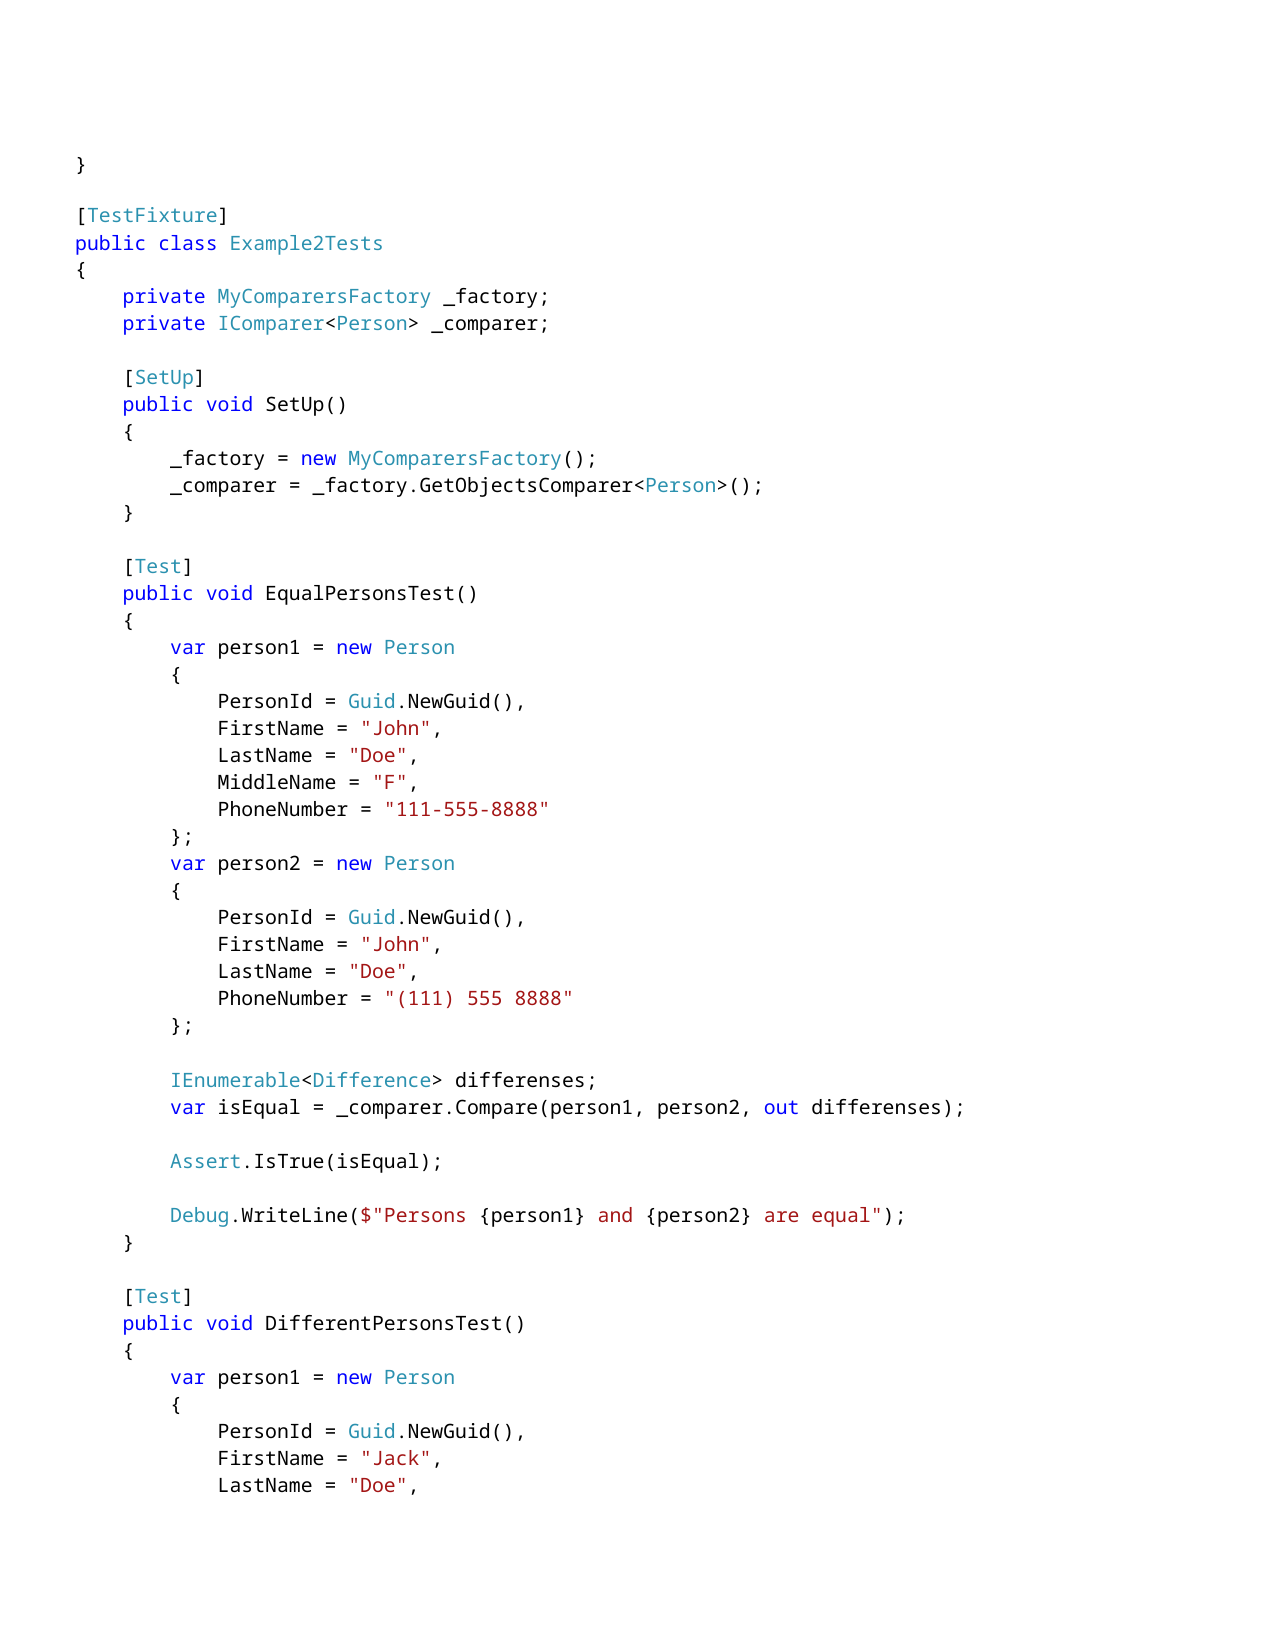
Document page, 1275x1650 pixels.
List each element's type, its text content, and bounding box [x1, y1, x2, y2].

text [Test] [75, 552, 1200, 579]
text var person1 = new Person [75, 1363, 1200, 1390]
text LastName = "Doe", [75, 741, 1200, 768]
text public void DifferentPersonsTest() [75, 1309, 1200, 1336]
text FirstName = "John", [75, 930, 1200, 957]
text }; [75, 1011, 1200, 1038]
text PersonId = Guid.NewGuid(), [75, 1417, 1200, 1444]
text Debug.WriteLine($"Persons {person1} and {person2} are equal"); [75, 1201, 1200, 1228]
text { [75, 876, 1200, 903]
text public class Example2Tests [75, 229, 1200, 256]
text { [75, 1390, 1200, 1417]
text LastName = "Doe", [75, 1471, 1200, 1498]
text [Test] [75, 1282, 1200, 1309]
text } [75, 498, 1200, 526]
text var isEqual = _comparer.Compare(person1, person2, out differenses); [75, 1093, 1200, 1120]
text PersonId = Guid.NewGuid(), [75, 903, 1200, 930]
text public void EqualPersonsTest() [75, 579, 1200, 606]
text { [75, 256, 1200, 283]
text }; [75, 822, 1200, 849]
text var person1 = new Person [75, 633, 1200, 660]
text public void SetUp() [75, 391, 1200, 418]
text _comparer = _factory.GetObjectsComparer<Person>(); [75, 472, 1200, 498]
text FirstName = "John", [75, 714, 1200, 741]
text IEnumerable<Difference> differenses; [75, 1066, 1200, 1093]
text PhoneNumber = "111-555-8888" [75, 795, 1200, 822]
text MiddleName = "F", [75, 768, 1200, 795]
text [TestFixture] [75, 202, 1200, 229]
text { [75, 418, 1200, 444]
text { [75, 606, 1200, 633]
text } [75, 150, 1200, 177]
text } [75, 1228, 1200, 1255]
text var person2 = new Person [75, 849, 1200, 876]
text PersonId = Guid.NewGuid(), [75, 687, 1200, 714]
text { [75, 660, 1200, 687]
text FirstName = "Jack", [75, 1444, 1200, 1471]
text { [75, 1336, 1200, 1363]
text LastName = "Doe", [75, 957, 1200, 984]
text PhoneNumber = "(111) 555 8888" [75, 984, 1200, 1011]
text [SetUp] [75, 364, 1200, 391]
text Assert.IsTrue(isEqual); [75, 1147, 1200, 1174]
text private MyComparersFactory _factory; [75, 283, 1200, 310]
text _factory = new MyComparersFactory(); [75, 444, 1200, 472]
text private IComparer<Person> _comparer; [75, 310, 1200, 337]
